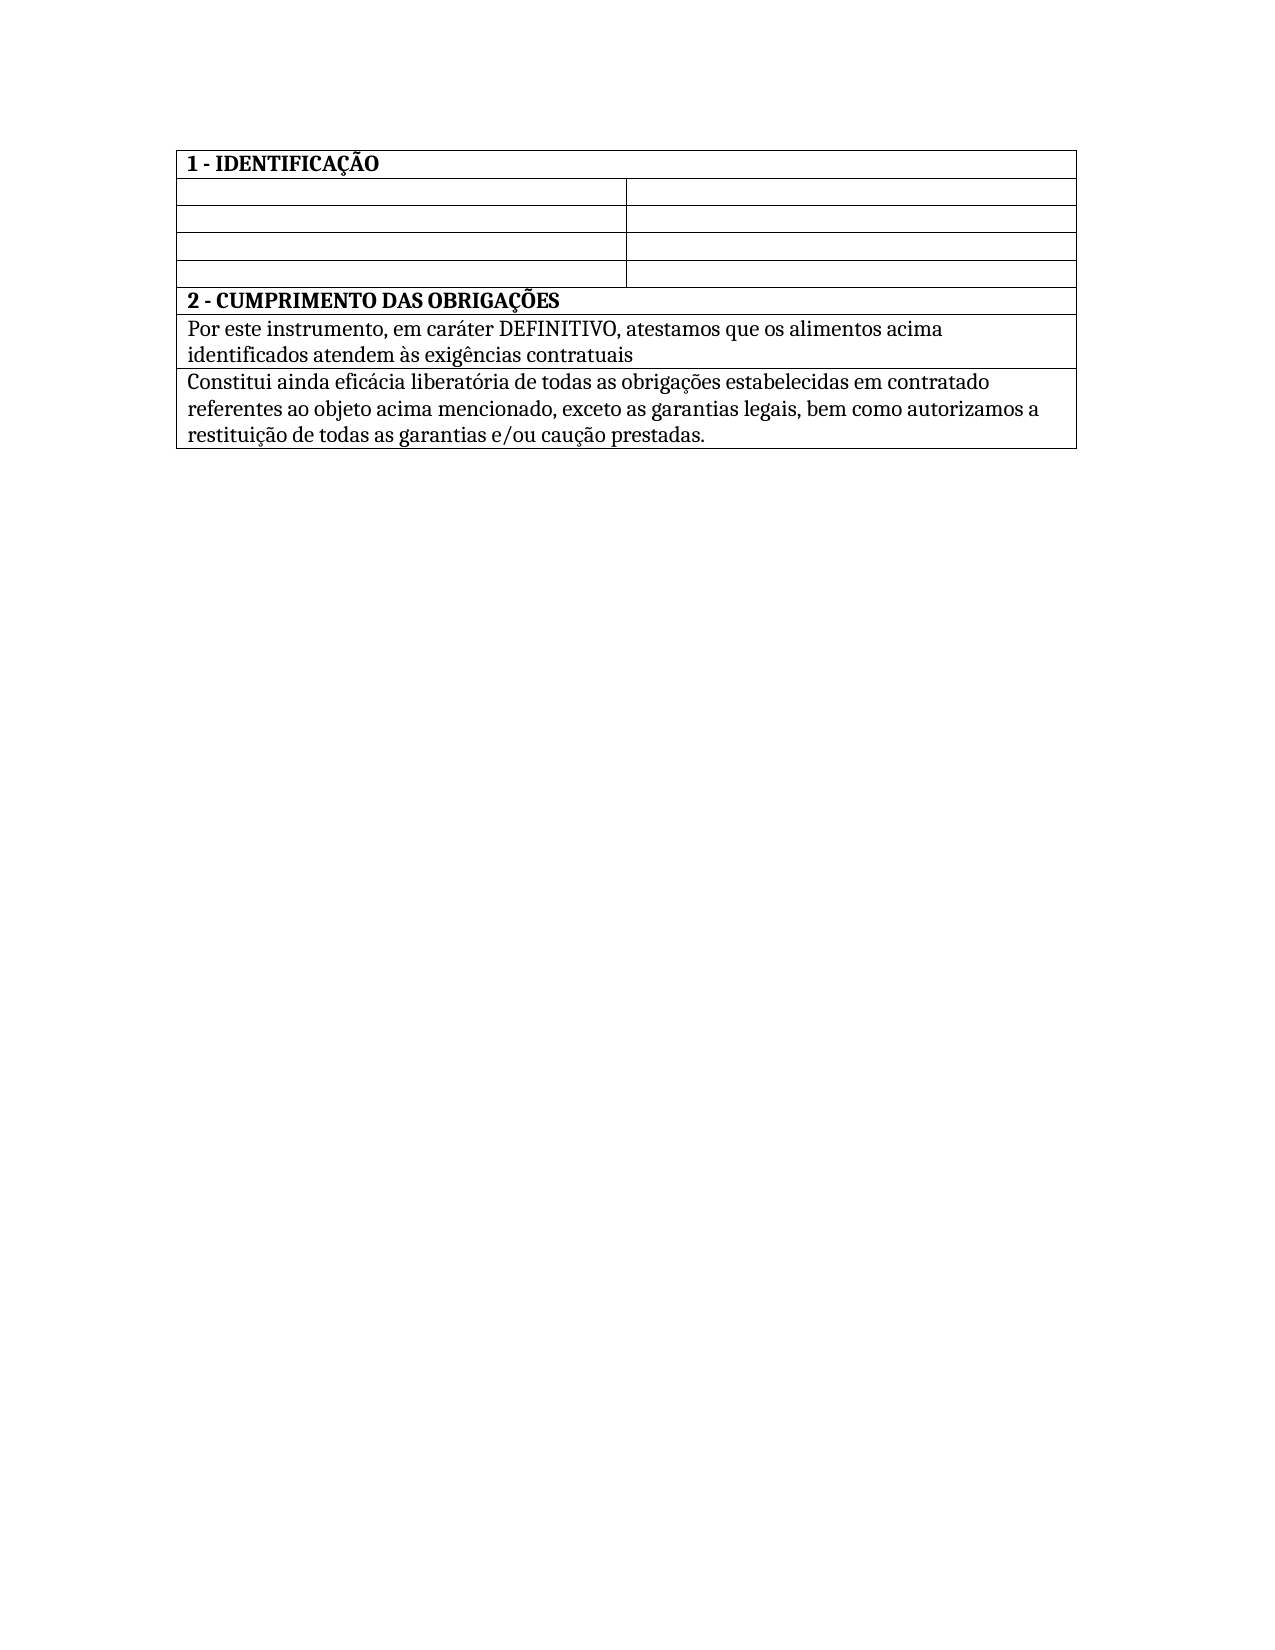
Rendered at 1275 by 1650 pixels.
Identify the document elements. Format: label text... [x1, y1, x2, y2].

table_cell Por este instrumento, em caráter DEFINITIVO, atestamos que os alimentos acima identificados atendem às exigências contratuais [177, 315, 1076, 368]
table_cell [627, 206, 1076, 232]
table_cell Constitui ainda eficácia liberatória de todas as obrigações estabelecidas em contratado referentes ao objeto acima mencionado, exceto as garantias legais, bem como autorizamos a restituição de todas as garantias e/ou caução prestadas. [177, 369, 1076, 448]
table_header 1 - IDENTIFICAÇÃO [177, 151, 1076, 177]
table_cell [177, 179, 626, 205]
table_cell [627, 261, 1076, 287]
table_cell [627, 179, 1076, 205]
table_cell [177, 233, 626, 259]
table_cell [177, 206, 626, 232]
table_cell [177, 261, 626, 287]
table_cell [627, 233, 1076, 259]
table_cell 2 - CUMPRIMENTO DAS OBRIGAÇÕES [177, 288, 1076, 314]
